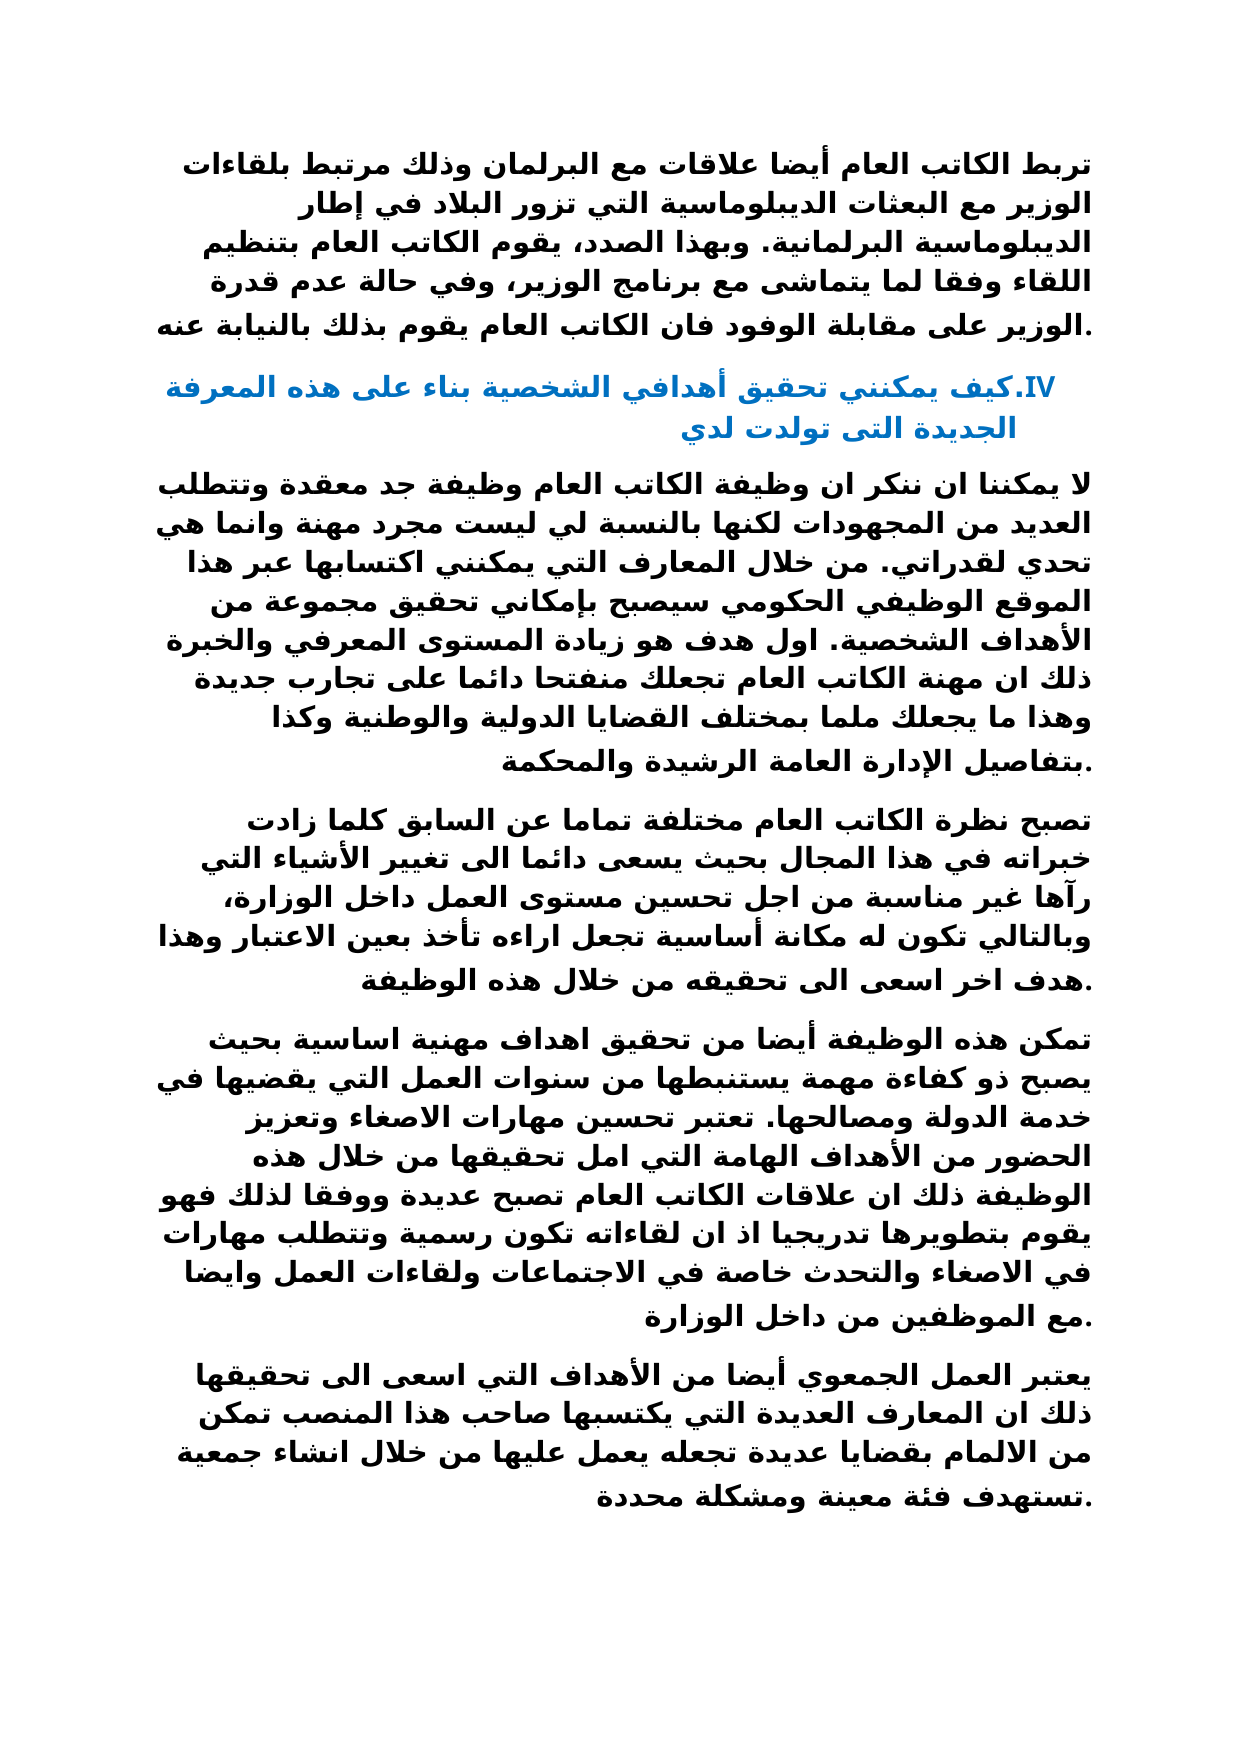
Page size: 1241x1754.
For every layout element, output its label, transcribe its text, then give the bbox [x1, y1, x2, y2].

list كیف یمكنني تحقیق أھدافي الشخصیة بناء على ھذه المعرفة الجدیدة التى تولدت لدي [148, 367, 1055, 445]
text تمكن هذه الوظيفة أيضا من تحقيق اهداف مهنية اساسية بحيث يصبح ذو كفاءة مهمة يستنبطها من سنوات العمل التي يقضيها في خدمة الدولة ومصالحها. تعتبر تحسين مهارات الاصغاء وتعزيز الحضور من الأهداف الهامة التي امل تحقيقها من خلال هذه الوظيفة ذلك ان علاقات الكاتب العام تصبح عديدة ووفقا لذلك فهو يقوم بتطويرها تدريجيا اذ ان لقاءاته تكون رسمية وتتطلب مهارات في الاصغاء والتحدث خاصة في الاجتماعات ولقاءات العمل وايضا مع الموظفين من داخل الوزارة. [148, 1022, 1093, 1335]
text تصبح نظرة الكاتب العام مختلفة تماما عن السابق كلما زادت خبراته في هذا المجال بحيث يسعى دائما الى تغيير الأشياء التي رآها غير مناسبة من اجل تحسين مستوى العمل داخل الوزارة، وبالتالي تكون له مكانة أساسية تجعل اراءه تأخذ بعين الاعتبار وهذا هدف اخر اسعى الى تحقيقه من خلال هذه الوظيفة. [148, 803, 1093, 999]
text يعتبر العمل الجمعوي أيضا من الأهداف التي اسعى الى تحقيقها ذلك ان المعارف العديدة التي يكتسبها صاحب هذا المنصب تمكن من الالمام بقضايا عديدة تجعله يعمل عليها من خلال انشاء جمعية تستهدف فئة معينة ومشكلة محددة. [148, 1358, 1093, 1515]
text تربط الكاتب العام أيضا علاقات مع البرلمان وذلك مرتبط بلقاءات الوزير مع البعثات الديبلوماسية التي تزور البلاد في إطار الديبلوماسية البرلمانية. وبهذا الصدد، يقوم الكاتب العام بتنظيم اللقاء وفقا لما يتماشى مع برنامج الوزير، وفي حالة عدم قدرة الوزير على مقابلة الوفود فان الكاتب العام يقوم بذلك بالنيابة عنه. [148, 148, 1093, 344]
text لا يمكننا ان ننكر ان وظيفة الكاتب العام وظيفة جد معقدة وتتطلب العديد من المجهودات لكنها بالنسبة لي ليست مجرد مهنة وانما هي تحدي لقدراتي. من خلال المعارف التي يمكنني اكتسابها عبر هذا الموقع الوظيفي الحكومي سيصبح بإمكاني تحقيق مجموعة من الأهداف الشخصية. اول هدف هو زيادة المستوى المعرفي والخبرة ذلك ان مهنة الكاتب العام تجعلك منفتحا دائما على تجارب جديدة وهذا ما يجعلك ملما بمختلف القضايا الدولية والوطنية وكذا بتفاصيل الإدارة العامة الرشيدة والمحكمة. [148, 467, 1093, 780]
